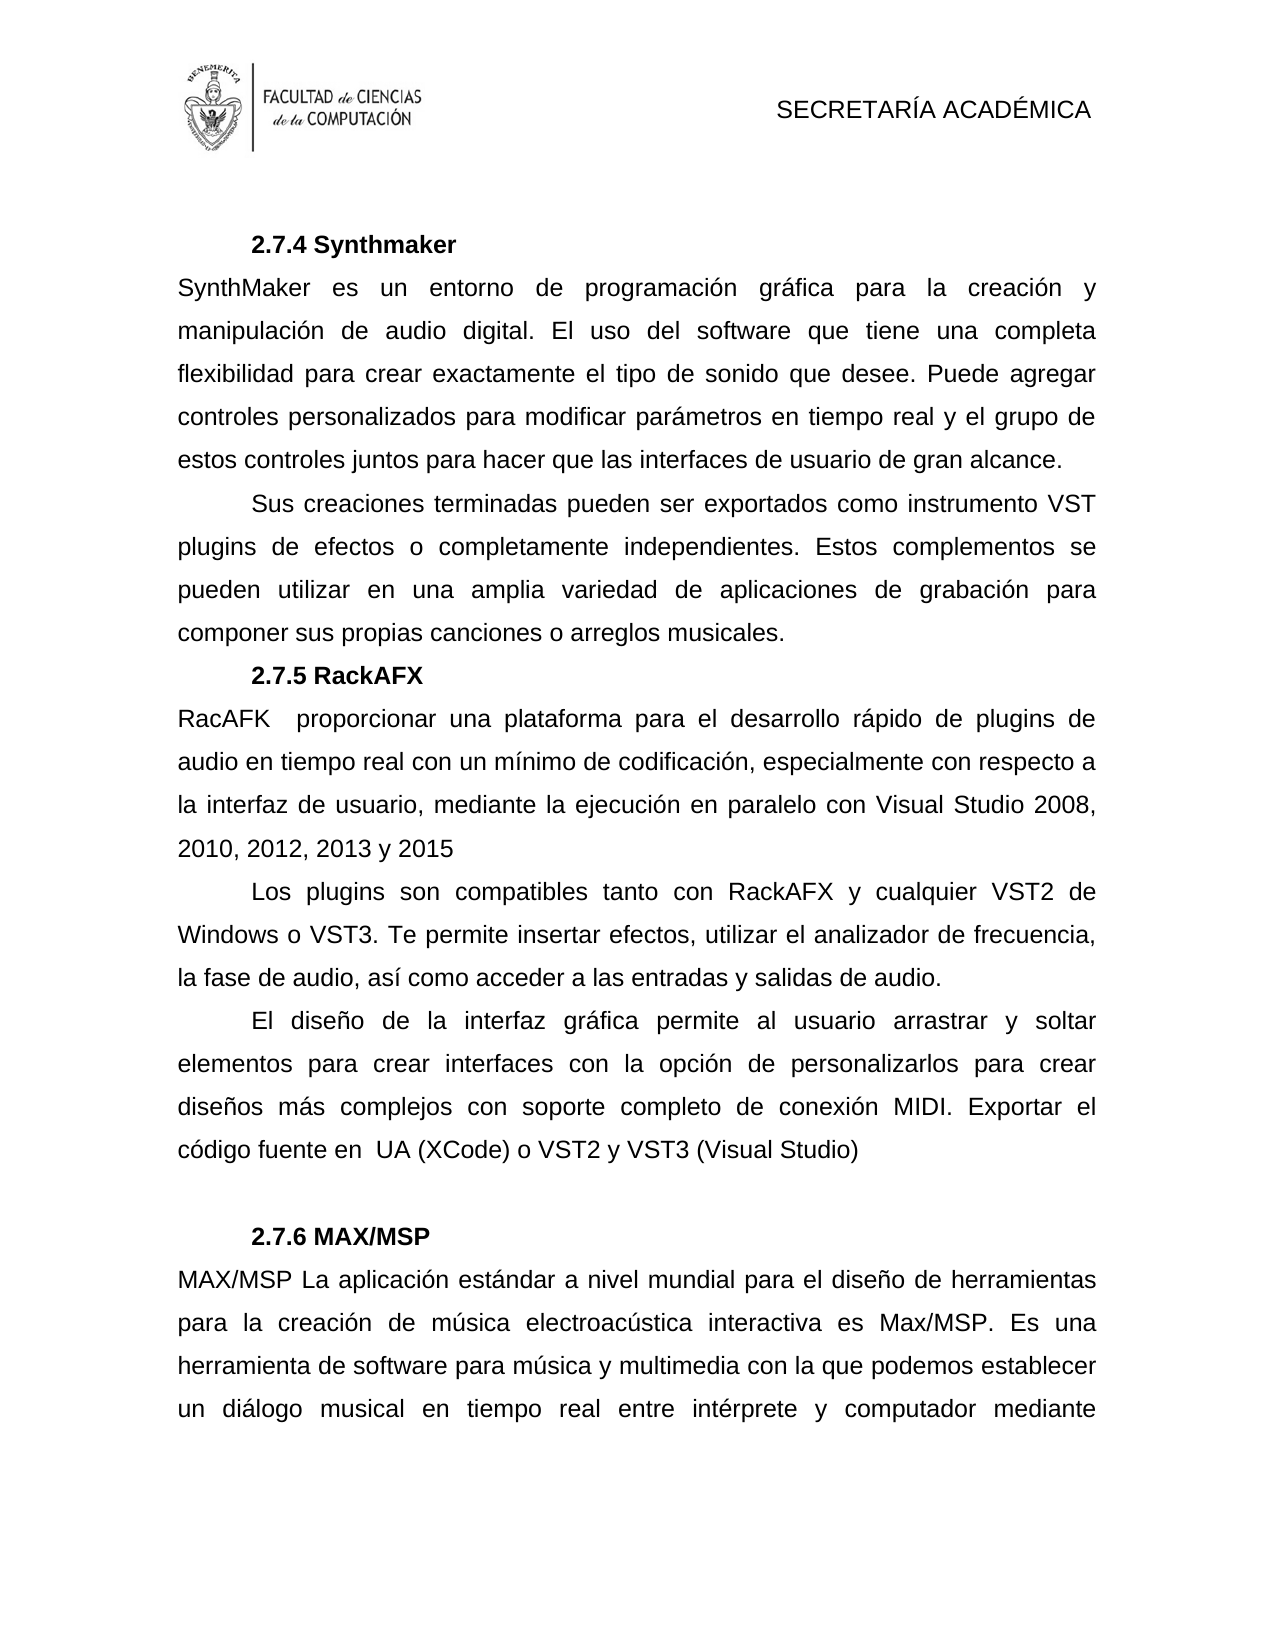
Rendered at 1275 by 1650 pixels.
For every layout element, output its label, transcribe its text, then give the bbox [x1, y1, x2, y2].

text SynthMaker es un entorno de programación gráfica para la creación y manipulación de audio digital. El uso del software que tiene una completa flexibilidad para crear exactamente el tipo de sonido que desee. Puede agregar controles personalizados para modificar parámetros en tiempo real y el grupo de estos controles juntos para hacer que las interfaces de usuario de gran alcance. [177, 273, 1098, 474]
text Sus creaciones terminadas pueden ser exportados como instrumento VST plugins de efectos o completamente independientes. Estos complementos se pueden utilizar en una amplia variedad de aplicaciones de grabación para componer sus propias canciones o arreglos musicales. [177, 489, 1098, 647]
text 2.7.6 MAX/MSP [177, 1222, 1098, 1251]
text Los plugins son compatibles tanto con RackAFX y cualquier VST2 de Windows o VST3. Te permite insertar efectos, utilizar el analizador de frecuencia, la fase de audio, así como acceder a las entradas y salidas de audio. [177, 877, 1098, 992]
text RacAFK proporcionar una plataforma para el desarrollo rápido de plugins de audio en tiempo real con un mínimo de codificación, especialmente con respecto a la interfaz de usuario, mediante la ejecución en paralelo con Visual Studio 2008, 2010, 2012, 2013 y 2015 [177, 704, 1098, 862]
text 2.7.5 RackAFX [177, 661, 1098, 690]
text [177, 1265, 1098, 1423]
text El diseño de la interfaz gráfica permite al usuario arrastrar y soltar elementos para crear interfaces con la opción de personalizarlos para crear diseños más complejos con soporte completo de conexión MIDI. Exportar el código fuente en UA (XCode) o VST2 y VST3 (Visual Studio) [177, 1006, 1098, 1164]
text 2.7.4 Synthmaker [177, 230, 1098, 259]
